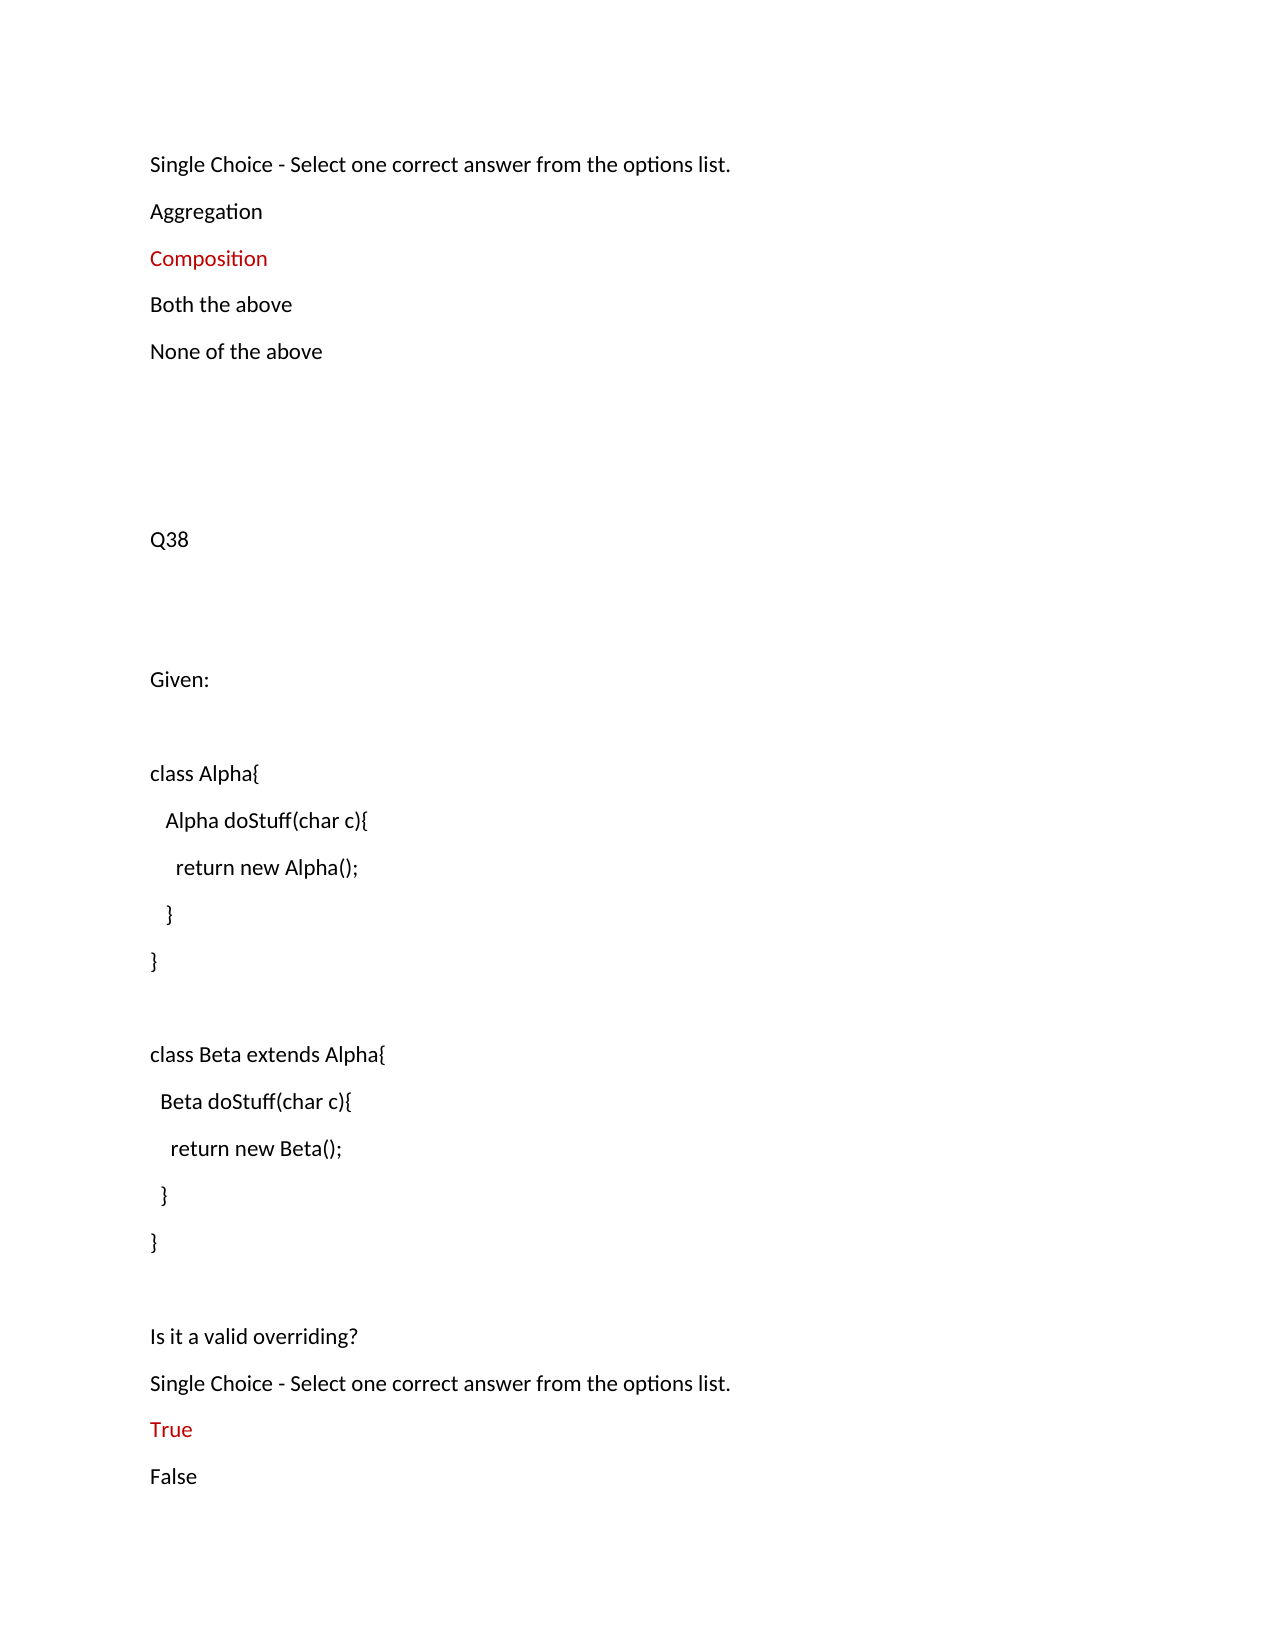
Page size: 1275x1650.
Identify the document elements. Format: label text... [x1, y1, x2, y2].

text False [150, 1462, 1125, 1491]
text Single Choice - Select one correct answer from the options list. [150, 1369, 1125, 1397]
text Q38 [150, 525, 1125, 553]
text None of the above [150, 337, 1125, 366]
text Aggregation [150, 197, 1125, 225]
text } [150, 947, 1125, 975]
text Given: [150, 666, 1125, 694]
text Both the above [150, 291, 1125, 319]
text Beta doStuff(char c){ [150, 1087, 1125, 1116]
text } [150, 900, 1125, 928]
text Single Choice - Select one correct answer from the options list. [150, 150, 1125, 178]
text Is it a valid overriding? [150, 1322, 1125, 1350]
text return new Alpha(); [150, 853, 1125, 881]
text } [150, 1228, 1125, 1256]
text Composition [150, 244, 1125, 272]
text class Beta extends Alpha{ [150, 1041, 1125, 1069]
text Alpha doStuff(char c){ [150, 806, 1125, 834]
text return new Beta(); [150, 1134, 1125, 1162]
text } [150, 1181, 1125, 1209]
text True [150, 1416, 1125, 1444]
text class Alpha{ [150, 759, 1125, 787]
